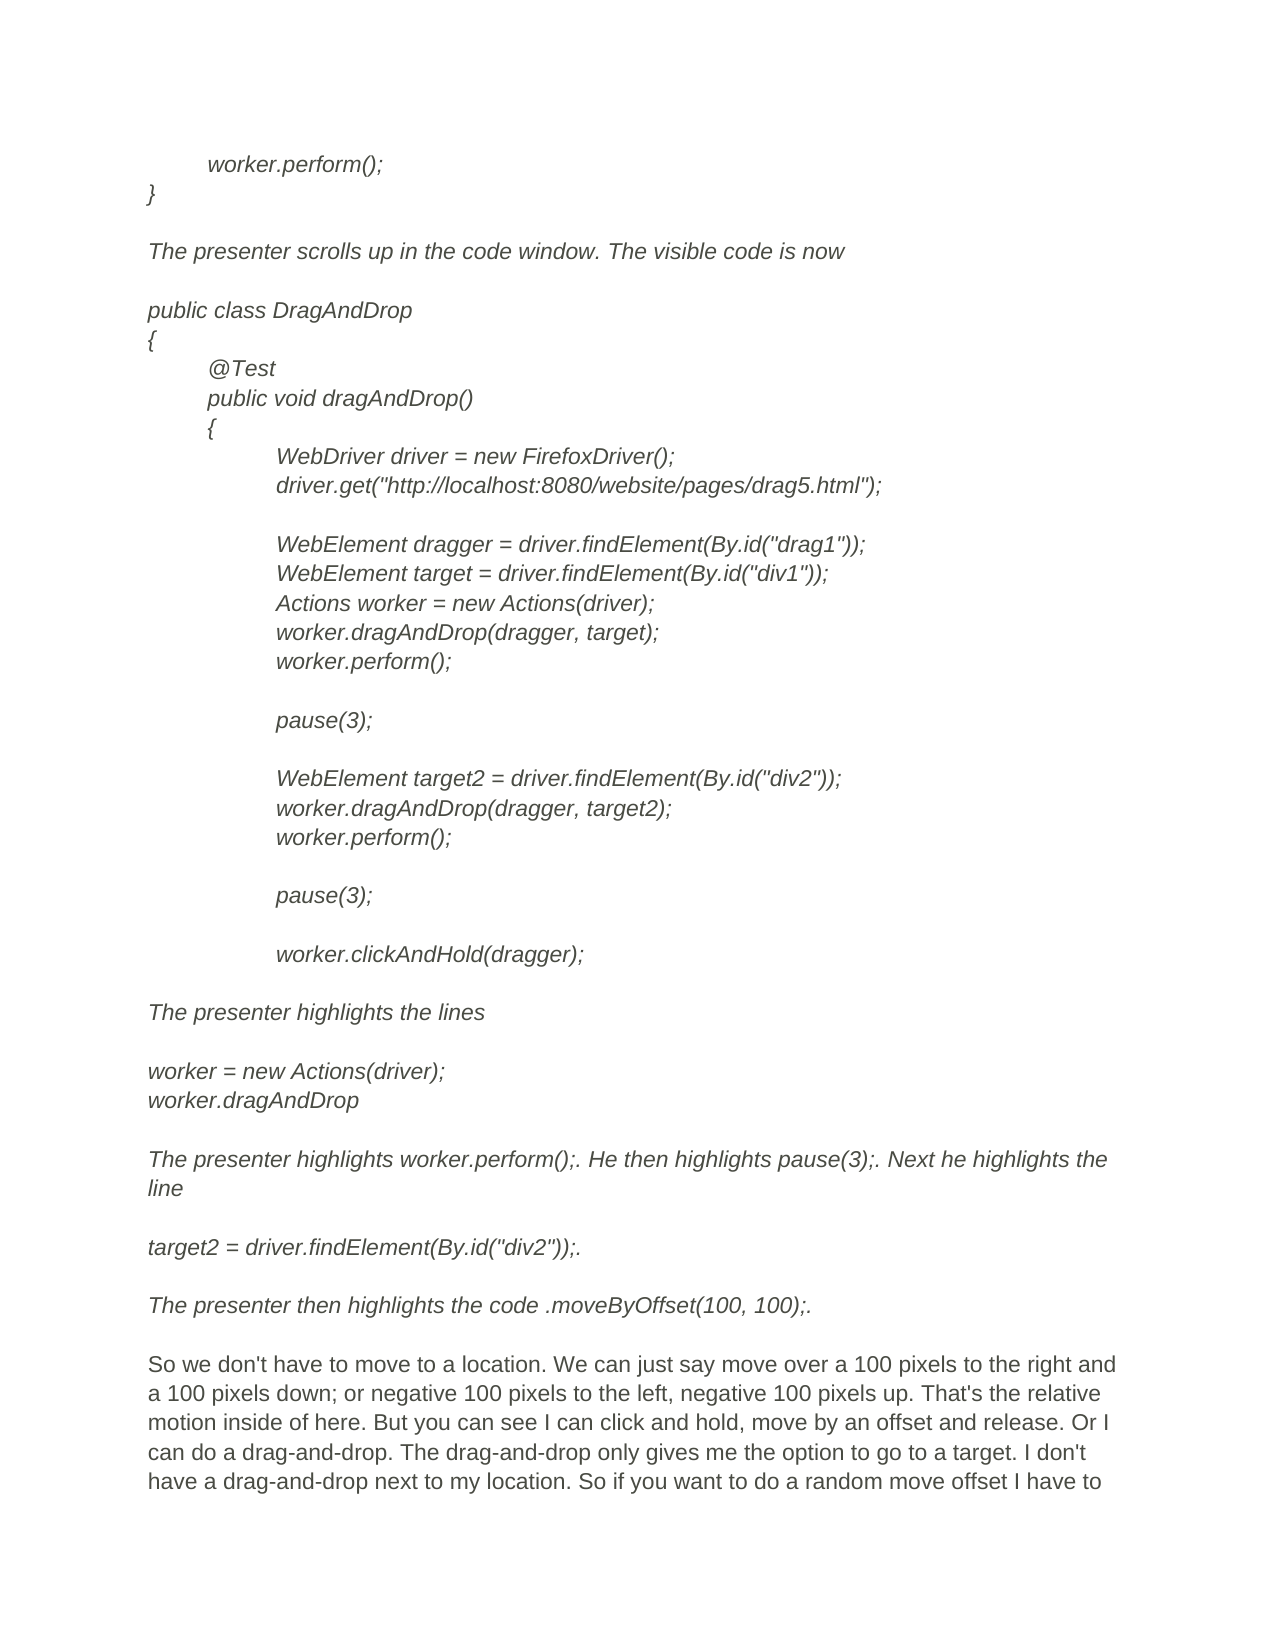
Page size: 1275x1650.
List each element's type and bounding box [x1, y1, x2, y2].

text [148, 148, 1127, 1494]
